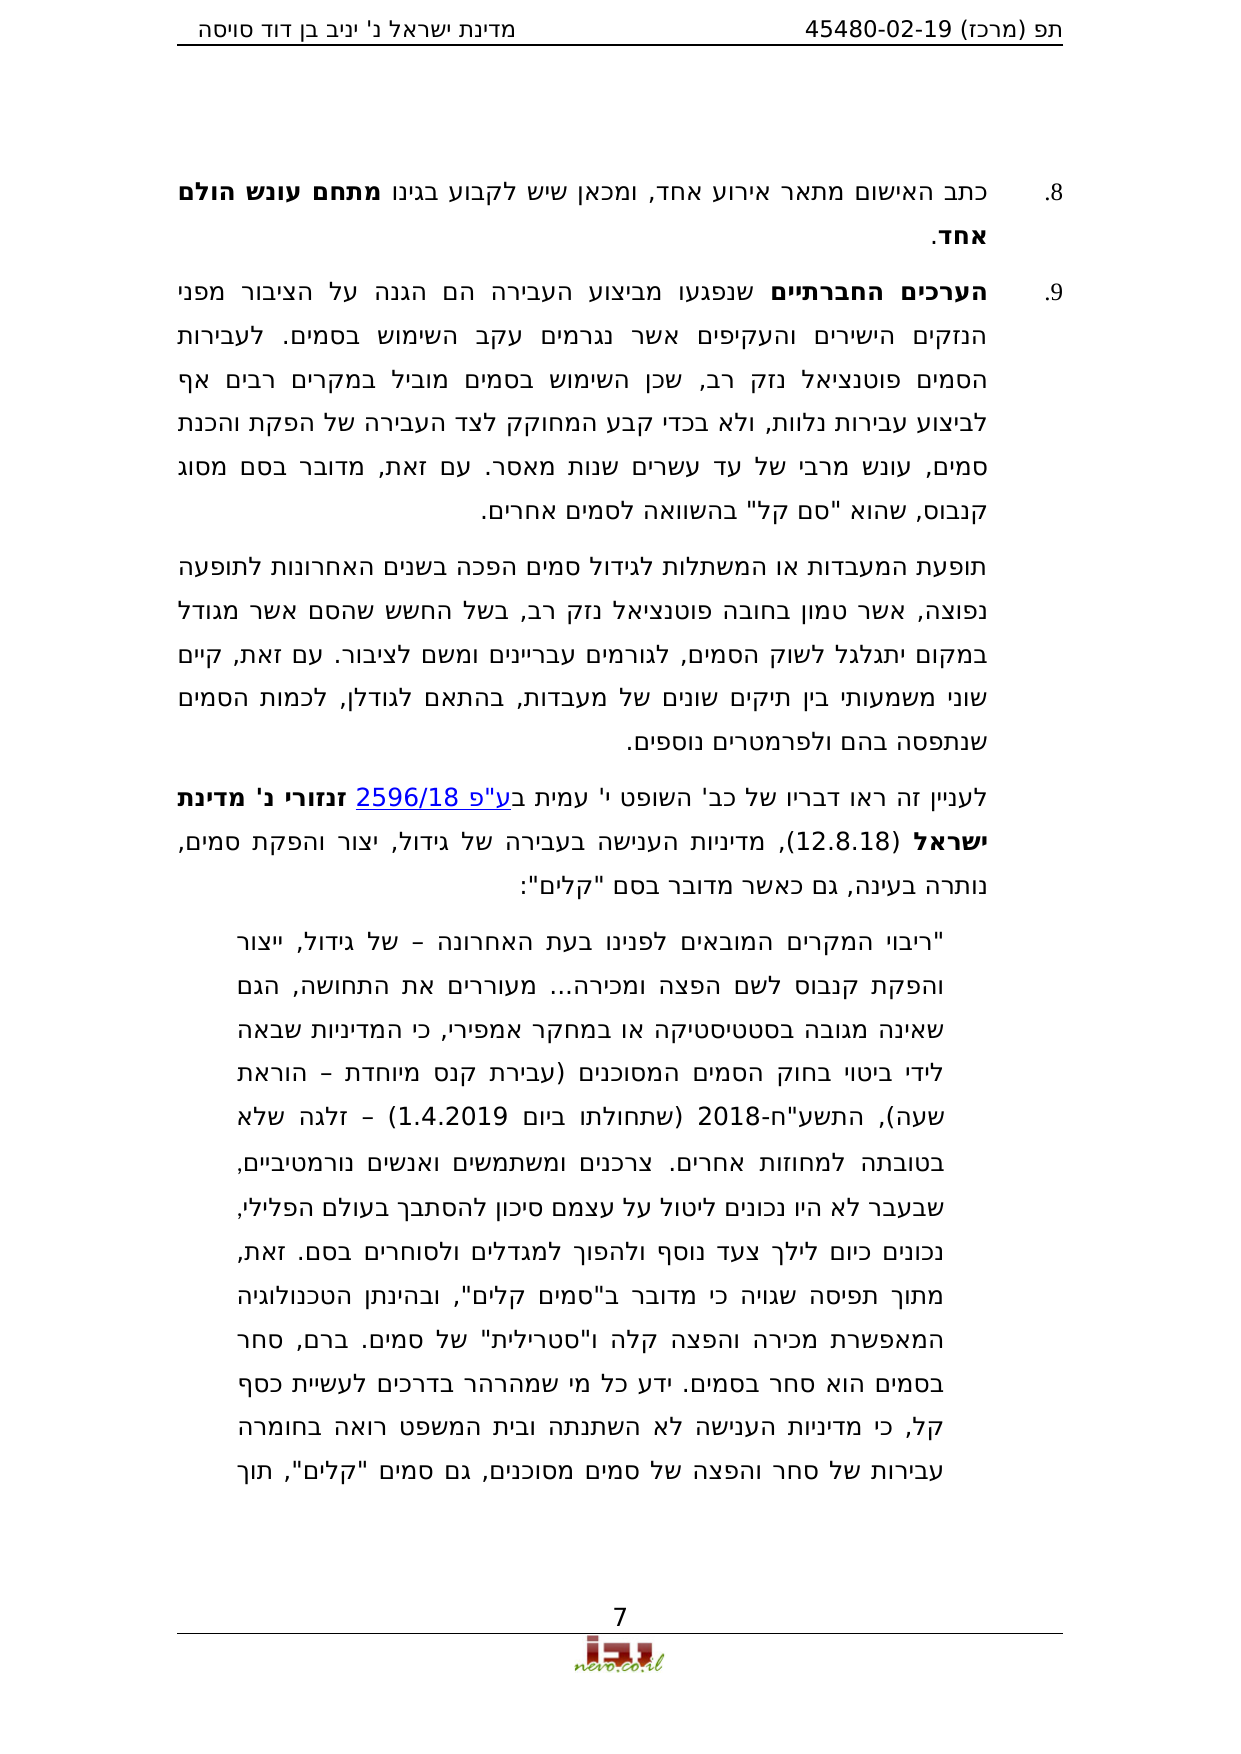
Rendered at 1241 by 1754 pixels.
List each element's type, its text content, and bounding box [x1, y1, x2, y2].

picture [574, 1635, 666, 1673]
list הערכים החברתיים שנפגעו מביצוע העבירה הם הגנה על הציבור מפני הנזקים הישירים והעקיפים אשר נגרמים עקב השימוש בסמים. לעבירות הסמים פוטנציאל נזק רב, שכן השימוש בסמים מוביל במקרים רבים אף לביצוע עבירות נלוות, ולא בכדי קבע המחוקק לצד העבירה של הפקת והכנת סמים, עונש מרבי של עד עשרים שנות מאסר. עם זאת, מדובר בסם מסוג קנבוס, שהוא "סם קל" בהשוואה לסמים אחרים. [177, 277, 1063, 525]
text לעניין זה ראו דבריו של כב' השופט י' עמית בע"פ 2596/18 זנזורי נ' מדינת ישראל (12.8.18), מדיניות הענישה בעבירה של גידול, יצור והפקת סמים, נותרה בעינה, גם כאשר מדובר בסם "קלים": [177, 784, 988, 900]
list כתב האישום מתאר אירוע אחד, ומכאן שיש לקבוע בגינו מתחם עונש הולם אחד. [177, 177, 1063, 250]
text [236, 927, 945, 1486]
text תופעת המעבדות או המשתלות לגידול סמים הפכה בשנים האחרונות לתופעה נפוצה, אשר טמון בחובה פוטנציאל נזק רב, בשל החשש שהסם אשר מגודל במקום יתגלגל לשוק הסמים, לגורמים עבריינים ומשם לציבור. עם זאת, קיים שוני משמעותי בין תיקים שונים של מעבדות, בהתאם לגודלן, לכמות הסמים שנתפסה בהם ולפרמטרים נוספים. [177, 552, 988, 757]
